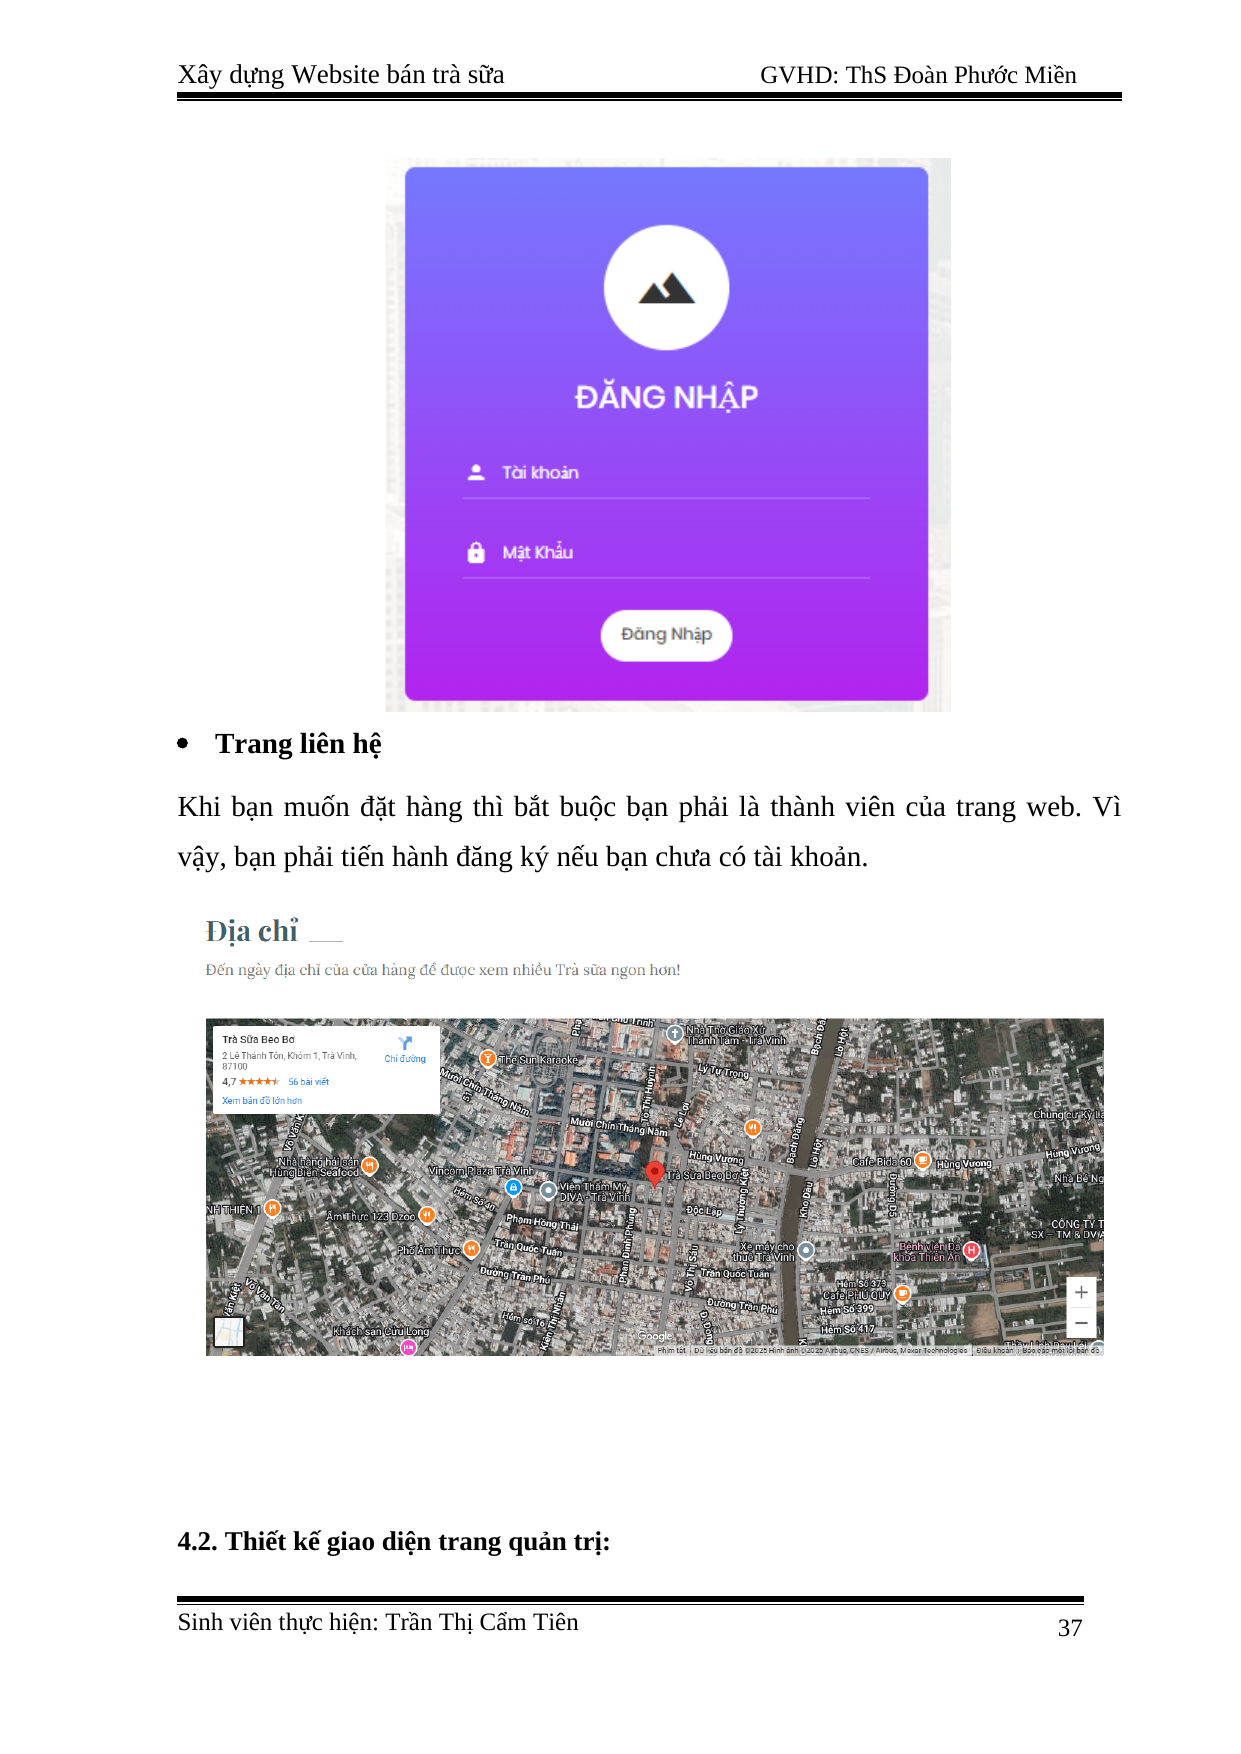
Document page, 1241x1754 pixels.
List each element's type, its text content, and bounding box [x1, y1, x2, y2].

text 4.2. Thiết kế giao diện trang quản trị: [177, 1525, 1122, 1557]
picture [177, 902, 1123, 1388]
text Khi bạn muốn đặt hàng thì bắt buộc bạn phải là thành viên của trang web. Vì vậy, bạn phải tiến hành đăng ký nếu bạn chưa có tài khoản. [177, 789, 1122, 873]
picture [385, 158, 952, 712]
list Trang liên hệ [177, 726, 1122, 760]
